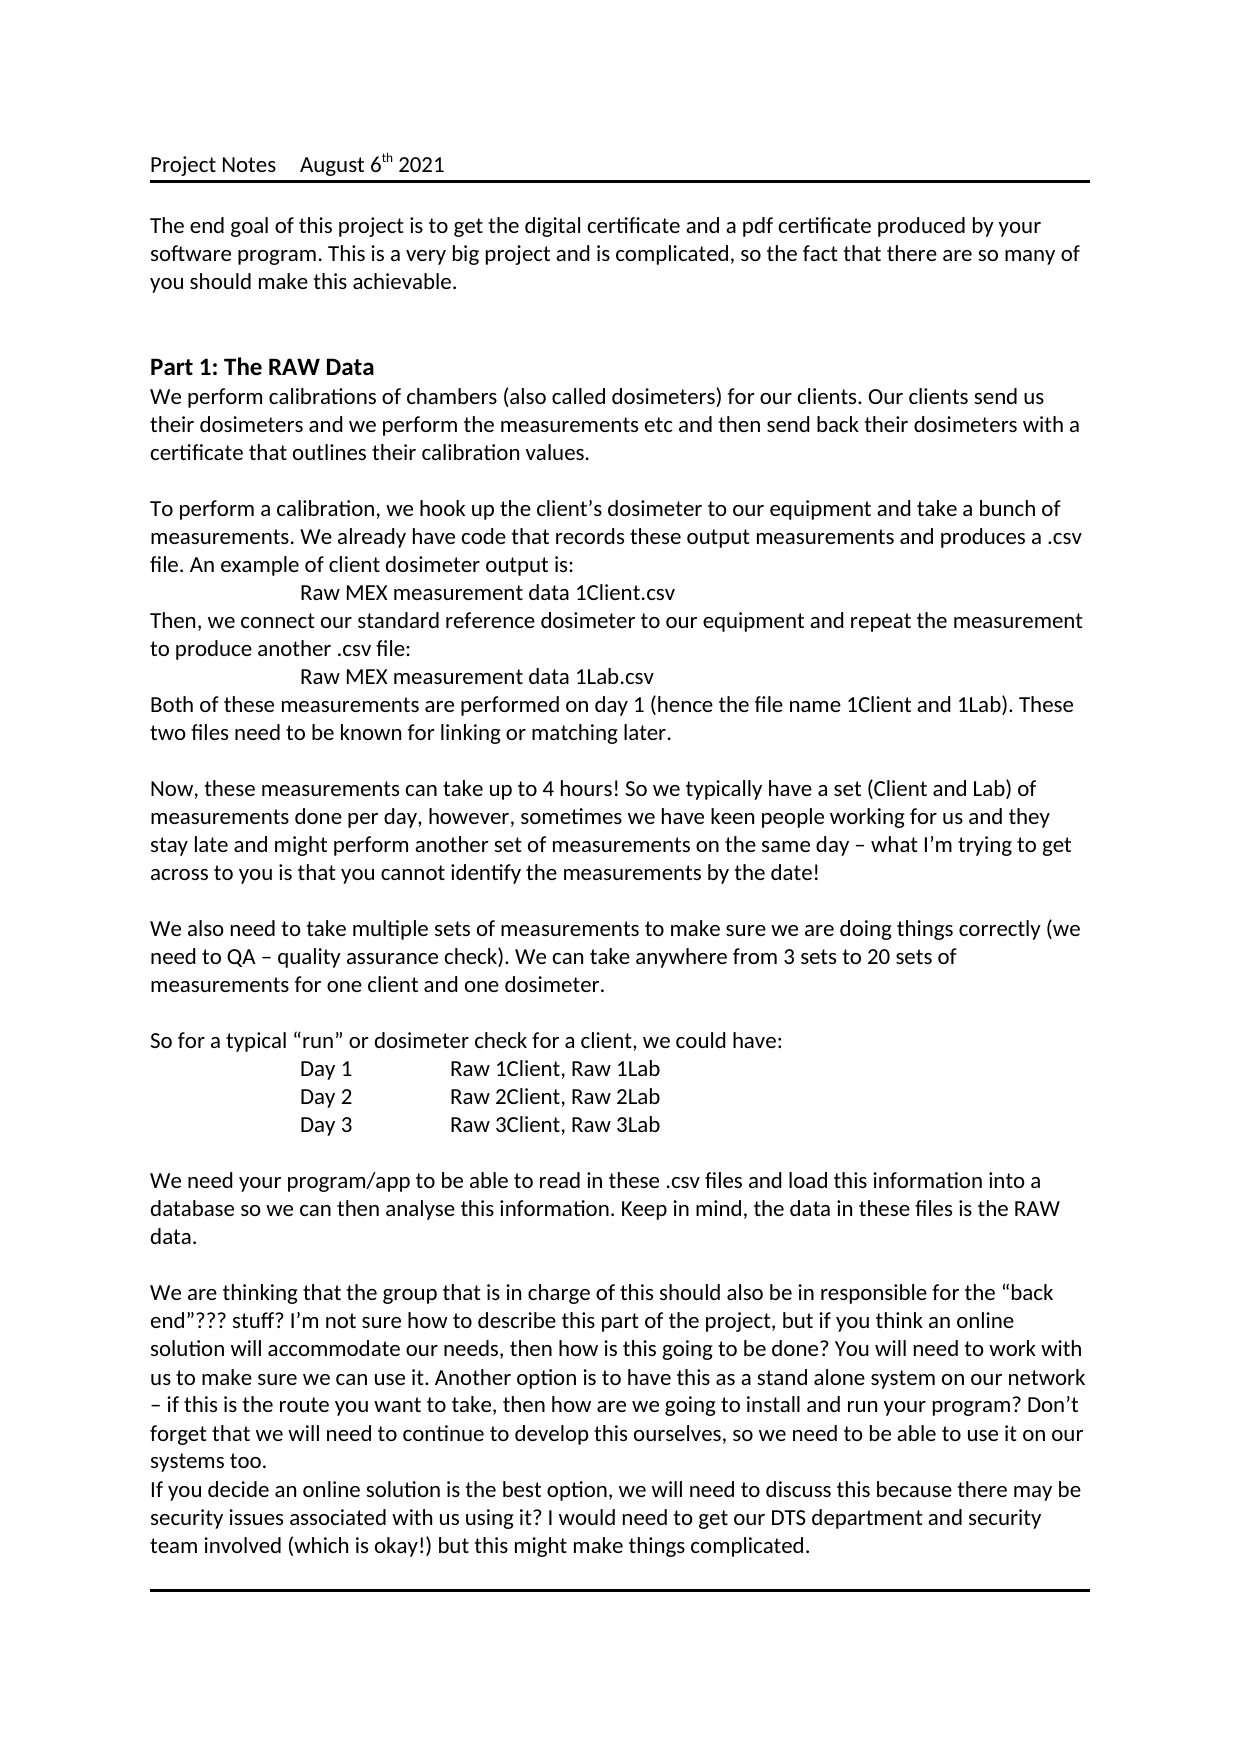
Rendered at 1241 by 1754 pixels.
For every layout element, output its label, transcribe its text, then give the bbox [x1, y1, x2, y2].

text Project Notes August 6th 2021 [150, 150, 1090, 180]
text The end goal of this project is to get the digital certificate and a pdf certificate produced by your software program. This is a very big project and is complicated, so the fact that there are so many of you should make this achievable. [150, 211, 1090, 295]
text Day 1 Raw 1Client, Raw 1Lab [150, 1054, 1090, 1082]
text Raw MEX measurement data 1Lab.csv [150, 662, 1090, 690]
text To perform a calibration, we hook up the client’s dosimeter to our equipment and take a bunch of measurements. We already have code that records these output measurements and produces a .csv file. An example of client dosimeter output is: [150, 494, 1090, 578]
text We need your program/app to be able to read in these .csv files and load this information into a database so we can then analyse this information. Keep in mind, the data in these files is the RAW data. [150, 1166, 1090, 1251]
text Then, we connect our standard reference dosimeter to our equipment and repeat the measurement to produce another .csv file: [150, 606, 1090, 662]
text Part 1: The RAW Data [150, 351, 1090, 382]
text If you decide an online solution is the best option, we will need to discuss this because there may be security issues associated with us using it? I would need to get our DTS department and security team involved (which is okay!) but this might make things complicated. [150, 1475, 1090, 1559]
text Both of these measurements are performed on day 1 (hence the file name 1Client and 1Lab). These two files need to be known for linking or matching later. [150, 690, 1090, 746]
text Now, these measurements can take up to 4 hours! So we typically have a set (Client and Lab) of measurements done per day, however, sometimes we have keen people working for us and they stay late and might perform another set of measurements on the same day – what I’m trying to get across to you is that you cannot identify the measurements by the date! [150, 774, 1090, 886]
text So for a typical “run” or dosimeter check for a client, we could have: [150, 1026, 1090, 1054]
text Day 2 Raw 2Client, Raw 2Lab [150, 1082, 1090, 1110]
text Day 3 Raw 3Client, Raw 3Lab [150, 1110, 1090, 1138]
text We also need to take multiple sets of measurements to make sure we are doing things correctly (we need to QA – quality assurance check). We can take anywhere from 3 sets to 20 sets of measurements for one client and one dosimeter. [150, 914, 1090, 998]
text Raw MEX measurement data 1Client.csv [150, 578, 1090, 606]
text We are thinking that the group that is in charge of this should also be in responsible for the “back end”??? stuff? I’m not sure how to describe this part of the project, but if you think an online solution will accommodate our needs, then how is this going to be done? You will need to work with us to make sure we can use it. Another option is to have this as a stand alone system on our network – if this is the route you want to take, then how are we going to install and run your program? Don’t forget that we will need to continue to develop this ourselves, so we need to be able to use it on our systems too. [150, 1278, 1090, 1475]
text We perform calibrations of chambers (also called dosimeters) for our clients. Our clients send us their dosimeters and we perform the measurements etc and then send back their dosimeters with a certificate that outlines their calibration values. [150, 382, 1090, 466]
